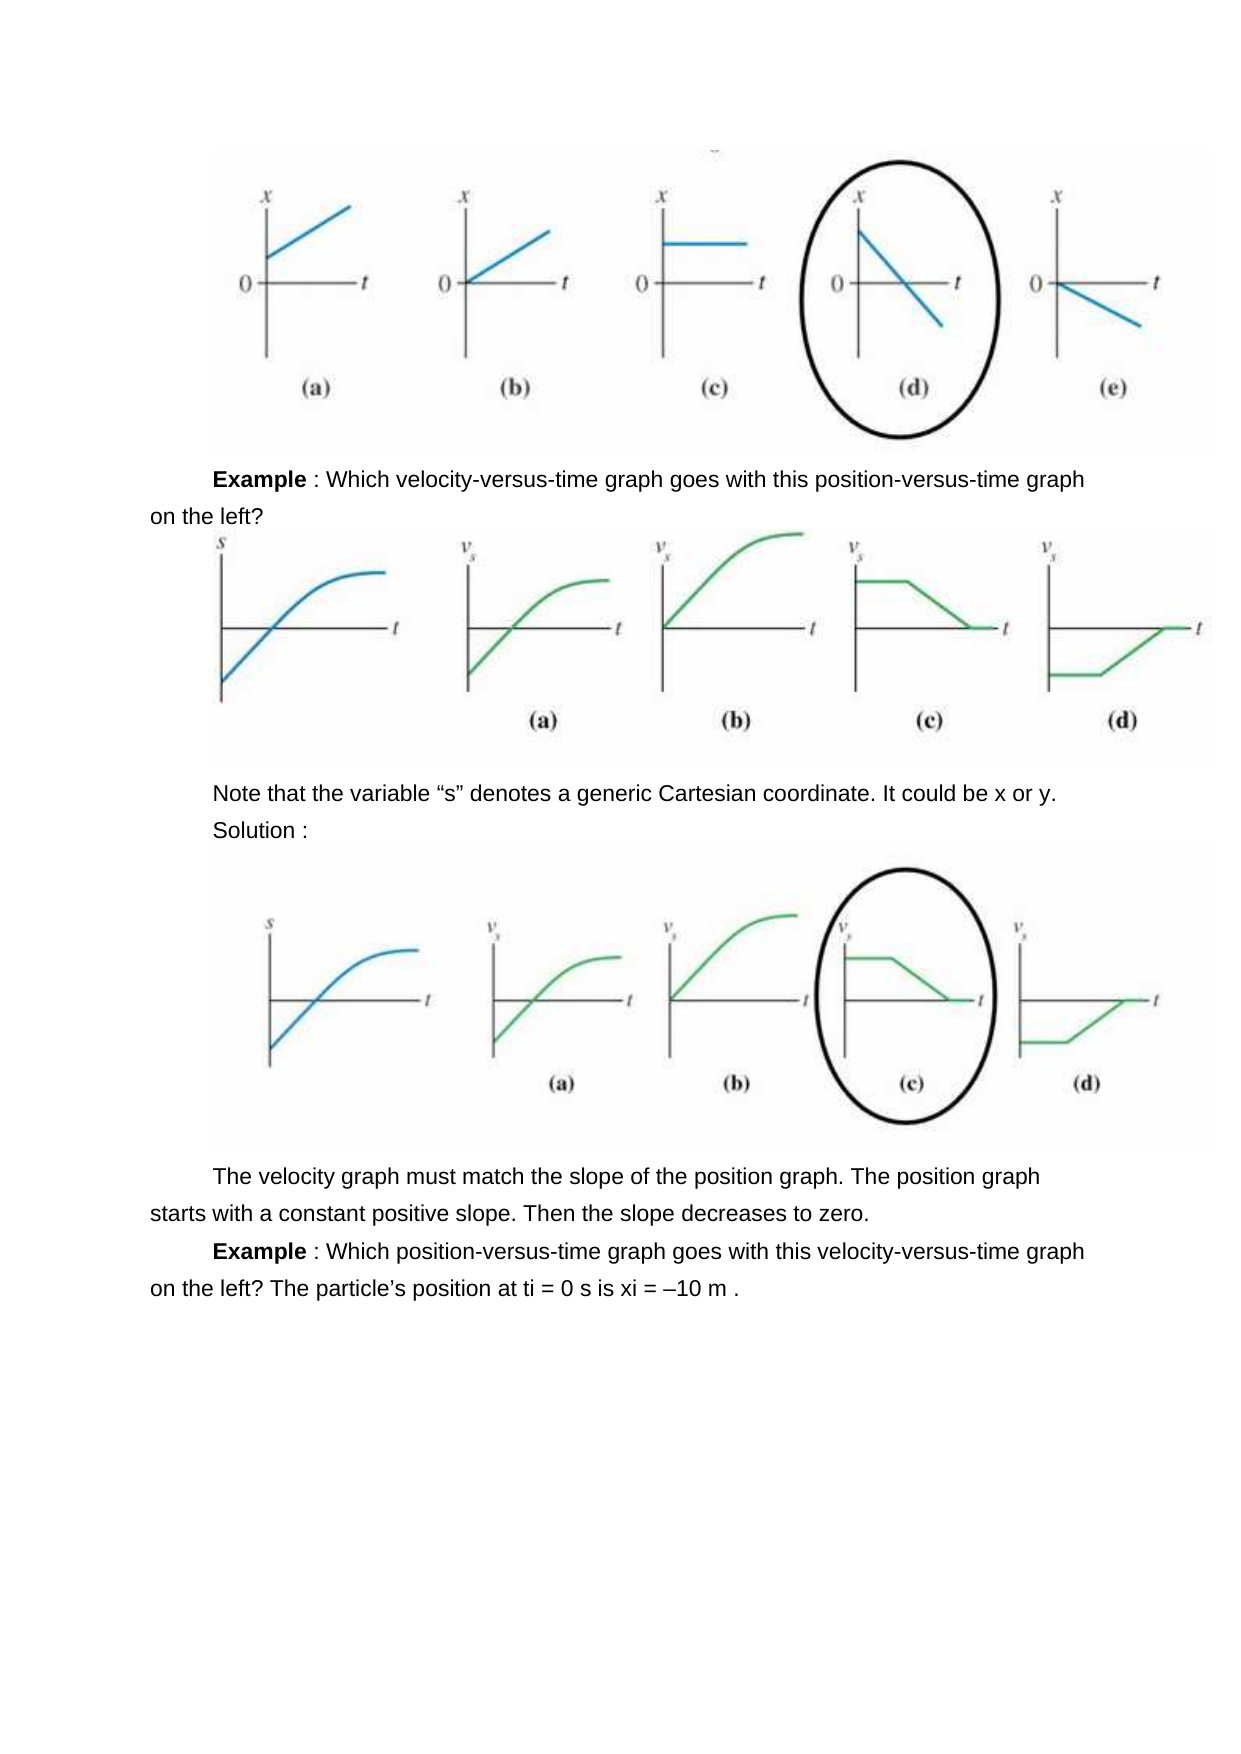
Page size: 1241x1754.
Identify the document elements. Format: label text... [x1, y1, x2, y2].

text Example : Which position-versus-time graph goes with this velocity-versus-time graph on the left? The particle’s position at ti = 0 s is xi = –10 m . [150, 1227, 1090, 1302]
picture [212, 843, 1213, 1152]
picture [212, 150, 1213, 455]
text The velocity graph must match the slope of the position graph. The position graph starts with a constant positive slope. Then the slope decreases to zero. [150, 1152, 1090, 1227]
text Solution : [150, 806, 1090, 844]
text Note that the variable “s” denotes a generic Cartesian coordinate. It could be x or y. [150, 769, 1090, 806]
text Example : Which velocity-versus-time graph goes with this position-versus-time graph on the left? [150, 455, 1090, 530]
picture [212, 529, 1213, 769]
